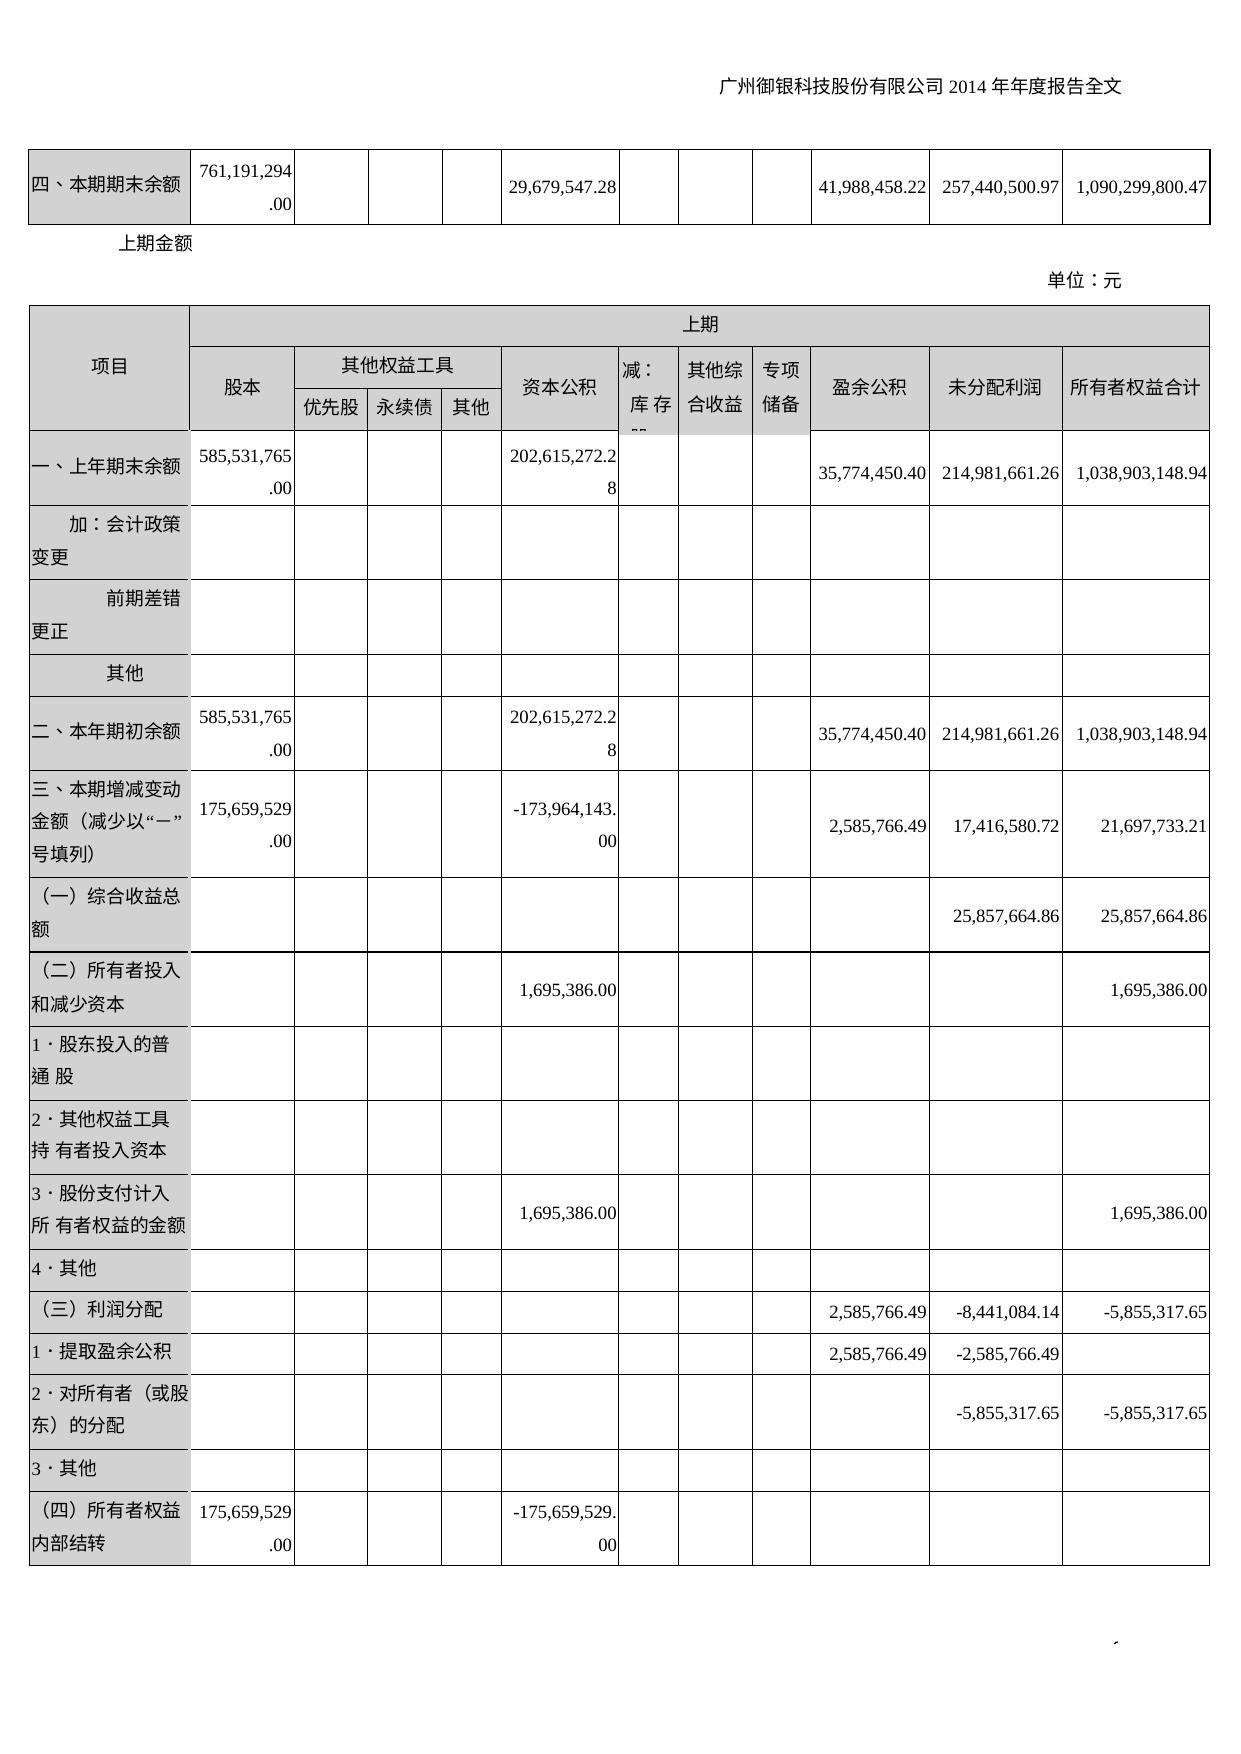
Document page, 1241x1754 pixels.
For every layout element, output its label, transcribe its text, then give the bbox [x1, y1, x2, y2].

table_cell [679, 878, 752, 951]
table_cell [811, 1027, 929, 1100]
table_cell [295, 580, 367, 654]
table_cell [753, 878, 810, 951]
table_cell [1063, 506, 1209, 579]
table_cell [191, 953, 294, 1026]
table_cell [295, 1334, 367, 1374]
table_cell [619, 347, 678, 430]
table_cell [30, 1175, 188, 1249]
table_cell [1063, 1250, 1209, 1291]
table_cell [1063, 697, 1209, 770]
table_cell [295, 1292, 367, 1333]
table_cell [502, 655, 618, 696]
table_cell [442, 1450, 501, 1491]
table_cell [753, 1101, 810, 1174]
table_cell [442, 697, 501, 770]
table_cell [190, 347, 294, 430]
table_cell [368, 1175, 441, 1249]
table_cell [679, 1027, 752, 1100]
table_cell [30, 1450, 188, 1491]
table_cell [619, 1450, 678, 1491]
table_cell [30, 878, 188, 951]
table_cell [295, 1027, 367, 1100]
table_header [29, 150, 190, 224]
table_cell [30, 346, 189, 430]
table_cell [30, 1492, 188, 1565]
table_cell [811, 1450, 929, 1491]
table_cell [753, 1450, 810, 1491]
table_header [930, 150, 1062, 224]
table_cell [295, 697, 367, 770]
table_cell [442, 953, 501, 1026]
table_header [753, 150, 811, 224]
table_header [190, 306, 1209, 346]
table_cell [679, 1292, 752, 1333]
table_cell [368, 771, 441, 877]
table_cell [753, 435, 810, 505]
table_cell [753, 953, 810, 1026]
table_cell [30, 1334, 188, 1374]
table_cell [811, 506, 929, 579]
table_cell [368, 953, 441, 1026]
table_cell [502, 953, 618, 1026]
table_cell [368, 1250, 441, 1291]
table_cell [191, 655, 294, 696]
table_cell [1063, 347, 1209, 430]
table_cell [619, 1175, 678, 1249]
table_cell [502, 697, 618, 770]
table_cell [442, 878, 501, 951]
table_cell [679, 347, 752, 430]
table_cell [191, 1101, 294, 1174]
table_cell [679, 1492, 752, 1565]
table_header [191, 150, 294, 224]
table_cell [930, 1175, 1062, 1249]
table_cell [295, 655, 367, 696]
text 上期金额 [118, 230, 1223, 256]
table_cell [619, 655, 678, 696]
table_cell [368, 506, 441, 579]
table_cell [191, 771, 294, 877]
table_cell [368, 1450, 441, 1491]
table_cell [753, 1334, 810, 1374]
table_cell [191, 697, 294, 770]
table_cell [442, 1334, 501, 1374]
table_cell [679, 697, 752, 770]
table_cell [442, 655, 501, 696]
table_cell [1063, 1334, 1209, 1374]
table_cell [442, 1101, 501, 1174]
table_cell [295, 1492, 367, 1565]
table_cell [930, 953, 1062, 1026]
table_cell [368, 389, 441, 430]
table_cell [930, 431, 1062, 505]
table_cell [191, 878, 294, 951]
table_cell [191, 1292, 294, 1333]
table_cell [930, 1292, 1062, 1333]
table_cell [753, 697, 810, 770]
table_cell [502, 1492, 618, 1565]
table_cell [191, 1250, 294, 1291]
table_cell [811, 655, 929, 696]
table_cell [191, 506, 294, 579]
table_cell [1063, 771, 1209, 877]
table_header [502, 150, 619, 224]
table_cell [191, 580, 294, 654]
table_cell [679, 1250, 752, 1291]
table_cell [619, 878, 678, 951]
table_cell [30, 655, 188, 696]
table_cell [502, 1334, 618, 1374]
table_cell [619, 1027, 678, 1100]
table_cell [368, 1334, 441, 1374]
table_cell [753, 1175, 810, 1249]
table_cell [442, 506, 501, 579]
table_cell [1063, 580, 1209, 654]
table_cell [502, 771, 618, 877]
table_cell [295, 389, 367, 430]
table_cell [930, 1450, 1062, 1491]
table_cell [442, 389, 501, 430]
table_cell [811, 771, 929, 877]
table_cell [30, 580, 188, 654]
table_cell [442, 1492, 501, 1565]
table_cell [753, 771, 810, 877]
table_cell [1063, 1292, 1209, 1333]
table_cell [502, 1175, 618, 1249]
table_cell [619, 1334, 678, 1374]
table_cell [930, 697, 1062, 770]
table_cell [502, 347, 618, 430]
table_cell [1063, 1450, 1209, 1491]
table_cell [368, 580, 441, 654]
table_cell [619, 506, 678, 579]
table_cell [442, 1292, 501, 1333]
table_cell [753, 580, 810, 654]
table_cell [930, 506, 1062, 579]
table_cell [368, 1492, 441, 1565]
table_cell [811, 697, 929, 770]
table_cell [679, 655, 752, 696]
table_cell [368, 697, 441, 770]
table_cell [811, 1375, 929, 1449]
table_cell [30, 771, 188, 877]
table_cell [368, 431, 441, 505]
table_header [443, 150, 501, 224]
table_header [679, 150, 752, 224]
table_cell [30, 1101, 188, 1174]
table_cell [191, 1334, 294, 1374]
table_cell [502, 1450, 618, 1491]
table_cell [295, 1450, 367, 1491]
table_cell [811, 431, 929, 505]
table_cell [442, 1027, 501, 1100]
text 单位：元 [17, 268, 1122, 293]
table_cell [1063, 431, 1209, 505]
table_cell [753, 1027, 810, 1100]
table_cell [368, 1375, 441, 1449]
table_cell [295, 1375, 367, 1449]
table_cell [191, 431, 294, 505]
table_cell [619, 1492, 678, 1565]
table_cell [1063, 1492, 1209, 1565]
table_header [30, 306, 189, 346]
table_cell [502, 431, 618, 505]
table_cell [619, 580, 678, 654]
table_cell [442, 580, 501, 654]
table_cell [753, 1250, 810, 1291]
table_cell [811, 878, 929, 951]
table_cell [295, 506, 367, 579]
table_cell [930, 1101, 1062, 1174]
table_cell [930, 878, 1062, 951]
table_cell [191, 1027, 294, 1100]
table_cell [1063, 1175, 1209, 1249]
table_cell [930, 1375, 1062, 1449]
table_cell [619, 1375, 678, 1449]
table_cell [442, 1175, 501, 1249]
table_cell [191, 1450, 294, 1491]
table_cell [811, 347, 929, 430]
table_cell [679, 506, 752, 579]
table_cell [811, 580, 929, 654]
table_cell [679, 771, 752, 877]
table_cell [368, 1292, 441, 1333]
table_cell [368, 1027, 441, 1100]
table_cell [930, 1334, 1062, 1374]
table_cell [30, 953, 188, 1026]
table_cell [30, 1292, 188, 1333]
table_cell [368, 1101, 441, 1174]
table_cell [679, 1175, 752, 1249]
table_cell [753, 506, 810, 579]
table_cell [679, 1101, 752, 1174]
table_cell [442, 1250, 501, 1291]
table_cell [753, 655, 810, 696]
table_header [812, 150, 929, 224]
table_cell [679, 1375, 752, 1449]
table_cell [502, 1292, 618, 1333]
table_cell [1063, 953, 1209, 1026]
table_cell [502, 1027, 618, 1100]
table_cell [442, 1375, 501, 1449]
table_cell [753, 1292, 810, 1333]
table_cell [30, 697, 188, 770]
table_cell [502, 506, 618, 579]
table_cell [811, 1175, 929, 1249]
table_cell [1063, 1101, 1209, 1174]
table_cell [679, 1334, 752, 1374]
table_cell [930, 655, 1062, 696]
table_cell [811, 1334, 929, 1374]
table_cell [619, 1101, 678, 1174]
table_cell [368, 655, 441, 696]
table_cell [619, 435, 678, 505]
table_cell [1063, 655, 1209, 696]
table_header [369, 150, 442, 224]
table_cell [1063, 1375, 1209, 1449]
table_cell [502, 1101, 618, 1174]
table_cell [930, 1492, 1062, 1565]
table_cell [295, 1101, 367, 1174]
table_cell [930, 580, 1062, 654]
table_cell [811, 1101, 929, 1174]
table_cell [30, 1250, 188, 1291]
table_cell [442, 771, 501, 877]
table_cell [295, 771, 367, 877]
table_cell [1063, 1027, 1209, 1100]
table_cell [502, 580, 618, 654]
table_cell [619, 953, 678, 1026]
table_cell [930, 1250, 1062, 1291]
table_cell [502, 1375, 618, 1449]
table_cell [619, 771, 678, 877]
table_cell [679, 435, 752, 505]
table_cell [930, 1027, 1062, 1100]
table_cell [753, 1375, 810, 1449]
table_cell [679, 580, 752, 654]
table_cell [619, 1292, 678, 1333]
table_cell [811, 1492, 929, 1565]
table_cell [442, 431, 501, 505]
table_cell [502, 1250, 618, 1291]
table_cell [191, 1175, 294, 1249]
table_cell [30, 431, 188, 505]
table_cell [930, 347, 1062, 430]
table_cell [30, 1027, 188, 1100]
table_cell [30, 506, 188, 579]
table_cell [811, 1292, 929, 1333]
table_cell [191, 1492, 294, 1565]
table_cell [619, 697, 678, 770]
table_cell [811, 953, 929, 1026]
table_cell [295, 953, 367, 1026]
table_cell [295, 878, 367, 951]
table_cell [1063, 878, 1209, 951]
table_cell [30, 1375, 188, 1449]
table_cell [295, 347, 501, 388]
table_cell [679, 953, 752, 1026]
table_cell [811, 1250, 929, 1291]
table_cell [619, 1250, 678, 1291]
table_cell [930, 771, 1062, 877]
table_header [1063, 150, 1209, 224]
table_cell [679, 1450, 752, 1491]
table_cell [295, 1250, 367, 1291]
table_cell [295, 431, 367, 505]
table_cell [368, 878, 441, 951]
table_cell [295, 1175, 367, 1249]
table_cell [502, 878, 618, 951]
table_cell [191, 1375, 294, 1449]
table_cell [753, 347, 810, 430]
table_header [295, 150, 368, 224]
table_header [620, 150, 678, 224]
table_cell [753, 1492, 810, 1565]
